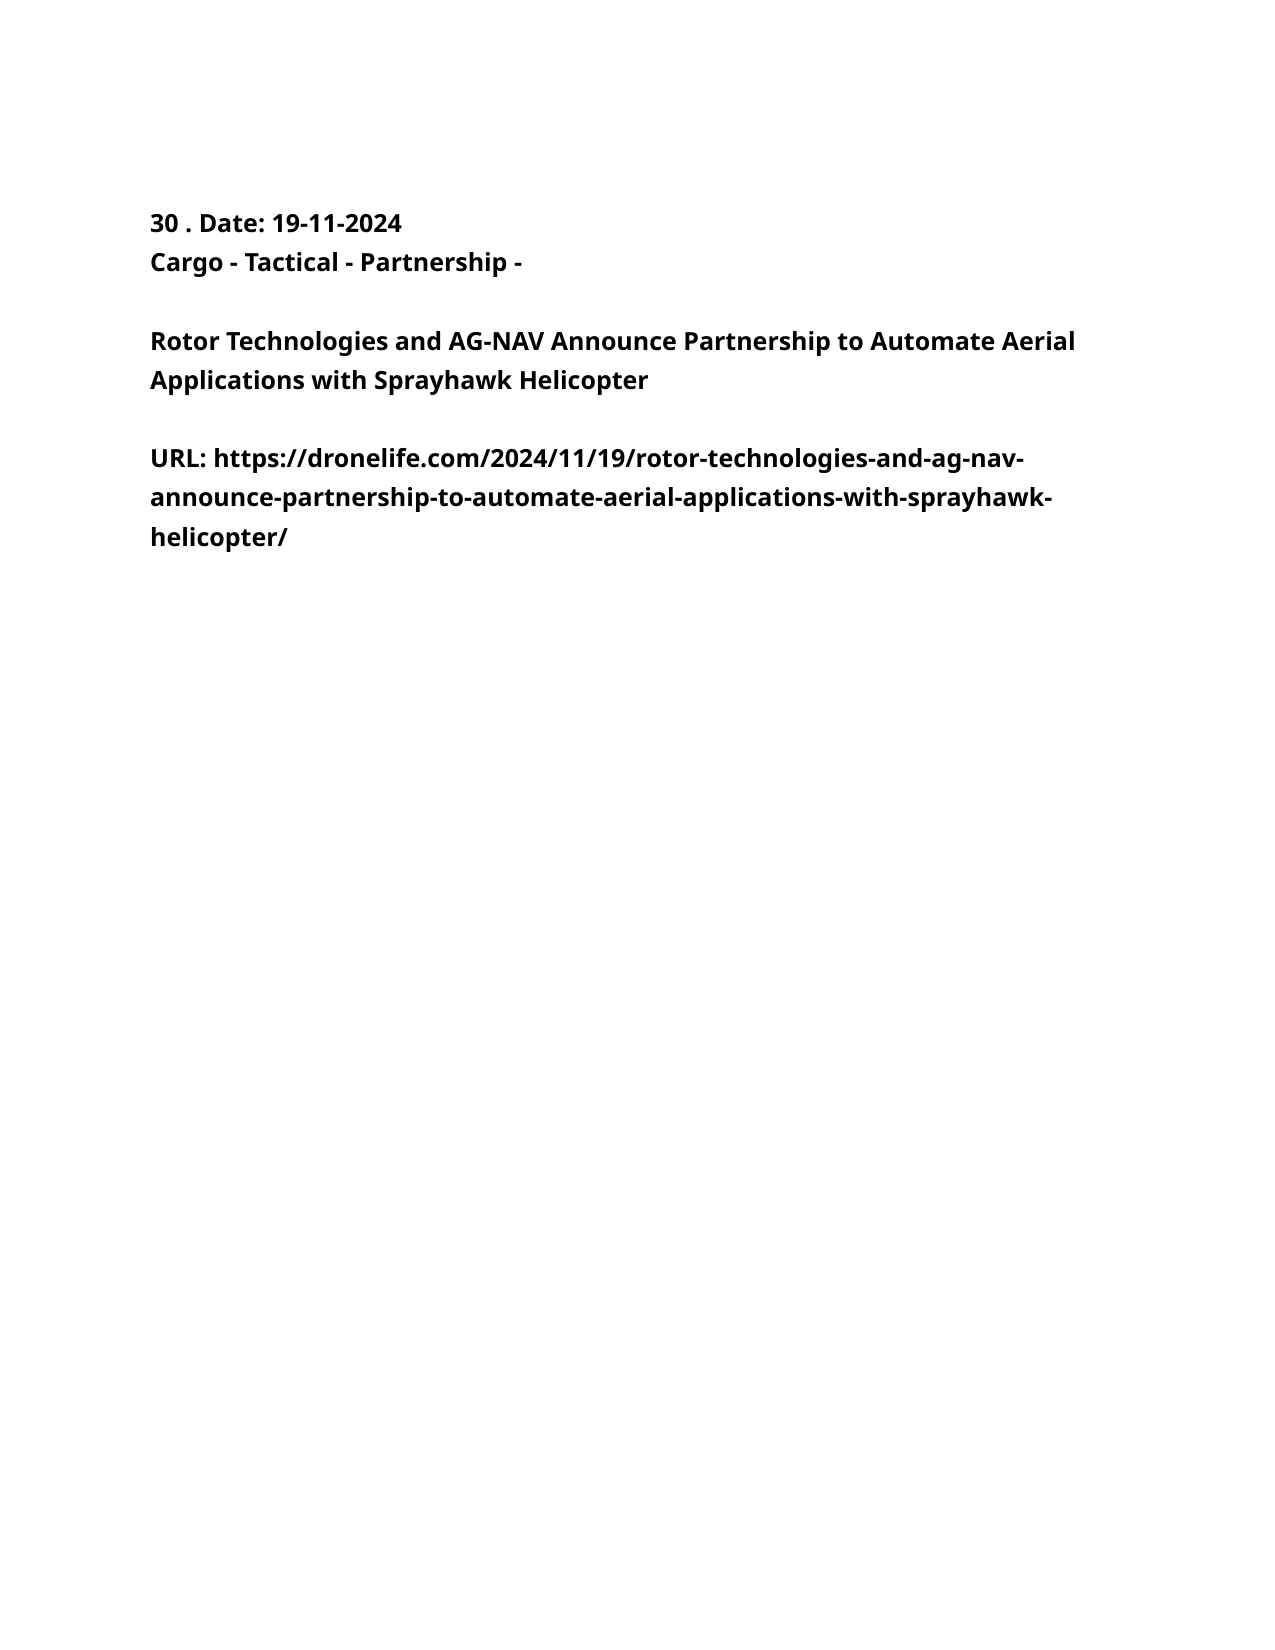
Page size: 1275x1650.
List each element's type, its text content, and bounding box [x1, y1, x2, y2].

text 30 . Date: 19-11-2024 Cargo - Tactical - Partnership - Rotor Technologies and AG-NAV Announce Partnership to Automate Aerial Applications with Sprayhawk Helicopter URL: https://dronelife.com/2024/11/19/rotor-technologies-and-ag-nav-announce-partnership-to-automate-aerial-applications-with-sprayhawk-helicopter/ [150, 206, 1125, 592]
